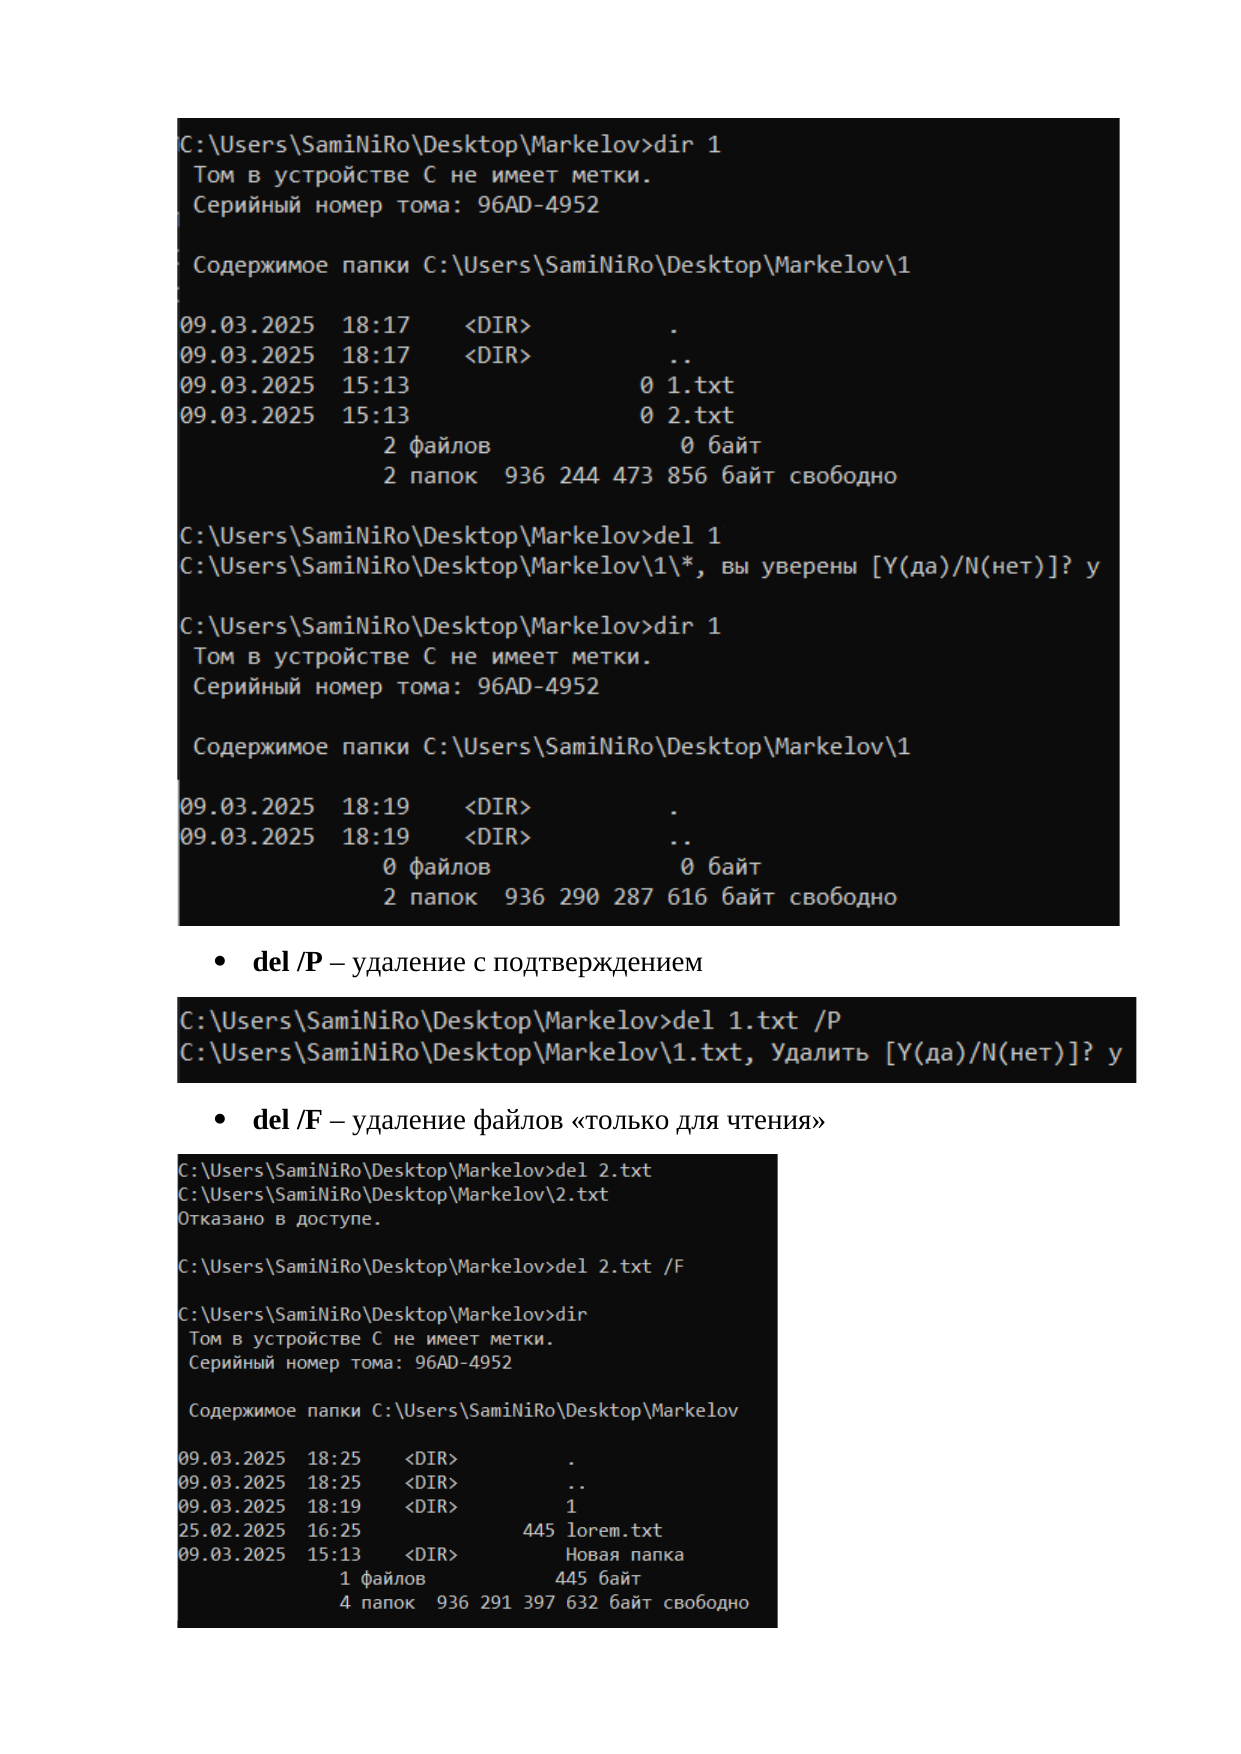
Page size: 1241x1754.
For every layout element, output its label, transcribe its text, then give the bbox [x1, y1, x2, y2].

list del /F – удаление файлов «только для чтения» [215, 1102, 1181, 1136]
list del /P – удаление с подтверждением [215, 944, 1181, 978]
picture [177, 997, 1137, 1083]
picture [177, 118, 1120, 926]
picture [177, 1154, 778, 1628]
